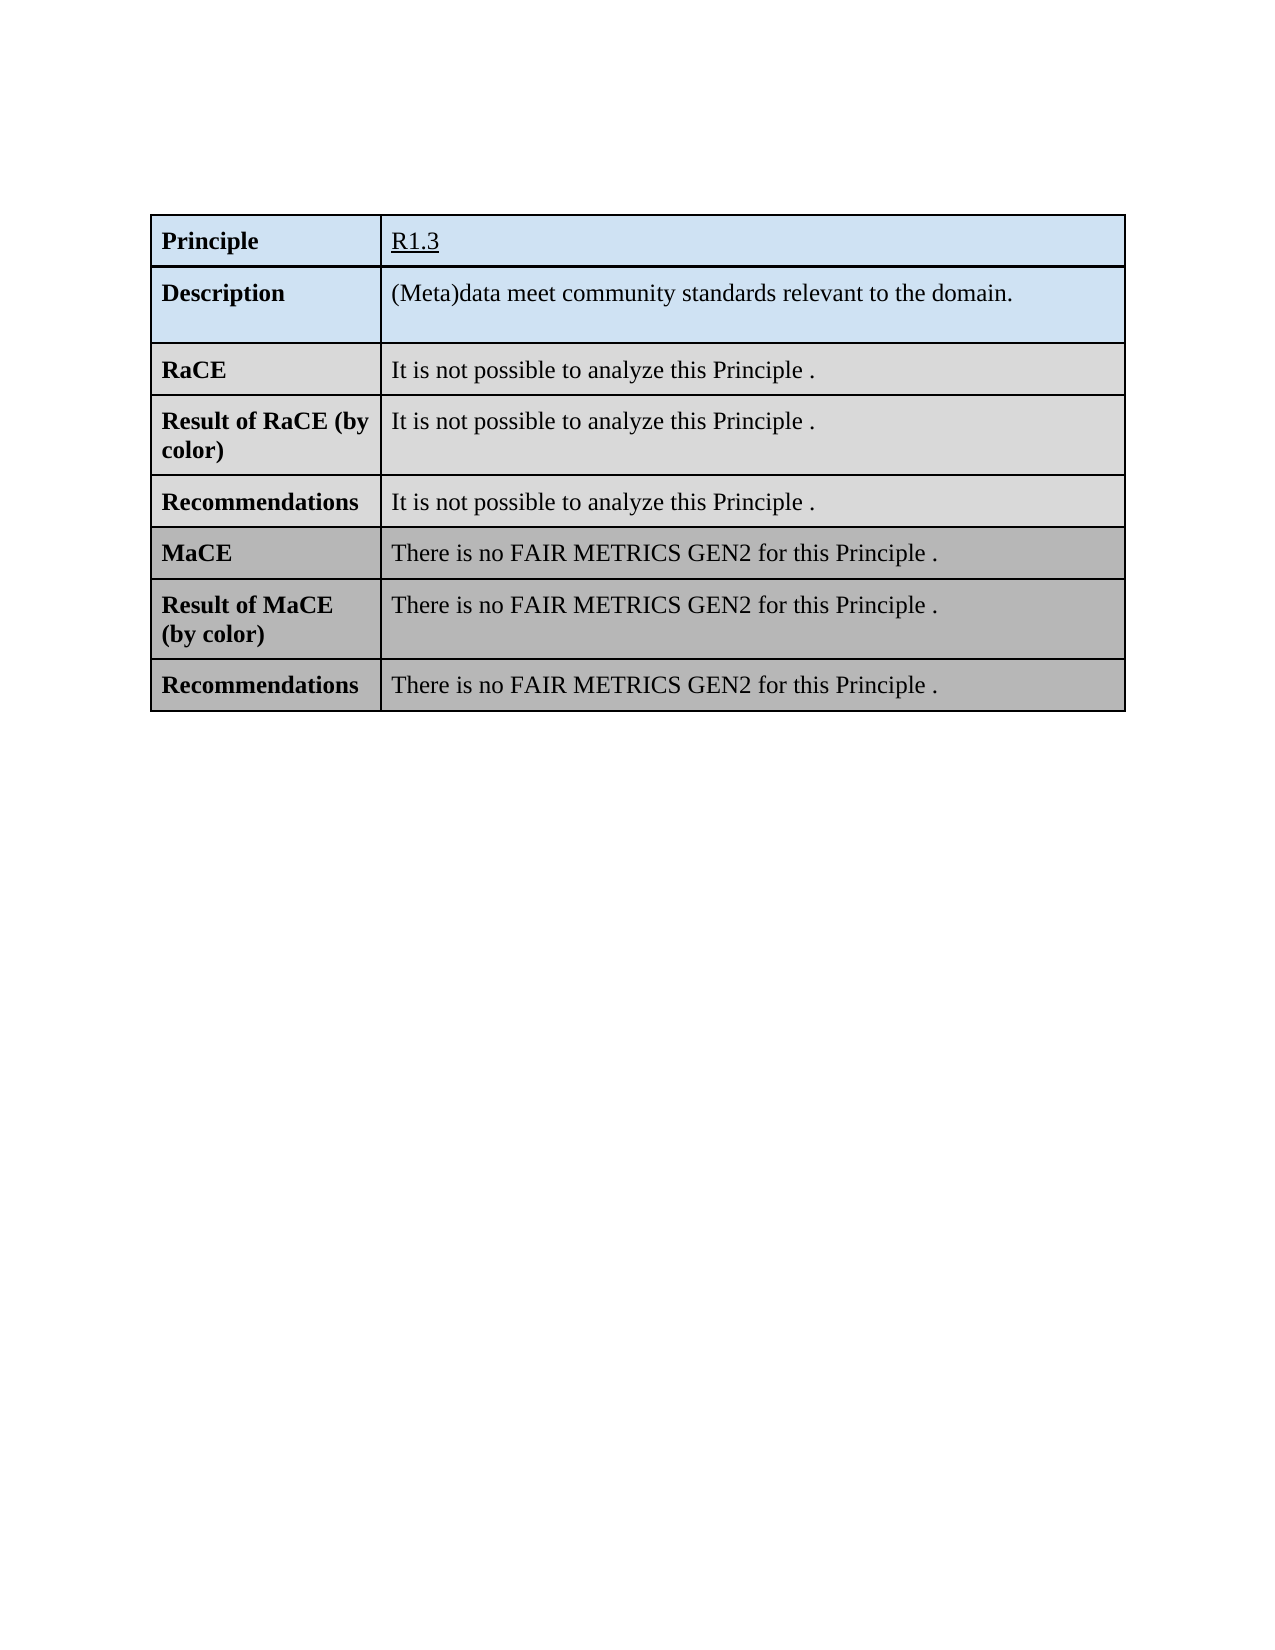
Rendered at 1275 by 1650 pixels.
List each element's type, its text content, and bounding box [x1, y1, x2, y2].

table_cell Recommendations [152, 476, 380, 526]
table_cell Result of MaCE (by color) [152, 580, 380, 658]
table_header Principle [152, 216, 380, 265]
table_cell It is not possible to analyze this Principle . [382, 344, 1124, 394]
table_cell It is not possible to analyze this Principle . [382, 396, 1124, 474]
table_cell RaCE [152, 344, 380, 394]
table_header R1.3 [382, 216, 1124, 265]
table_cell Recommendations [152, 660, 380, 710]
table_cell Result of RaCE (by color) [152, 396, 380, 474]
table_cell (Meta)data meet community standards relevant to the domain. [382, 268, 1124, 342]
table_cell There is no FAIR METRICS GEN2 for this Principle . [382, 528, 1124, 578]
table_cell It is not possible to analyze this Principle . [382, 476, 1124, 526]
table_cell Description [152, 268, 380, 342]
table_cell MaCE [152, 528, 380, 578]
table_cell There is no FAIR METRICS GEN2 for this Principle . [382, 660, 1124, 710]
table_cell There is no FAIR METRICS GEN2 for this Principle . [382, 580, 1124, 658]
